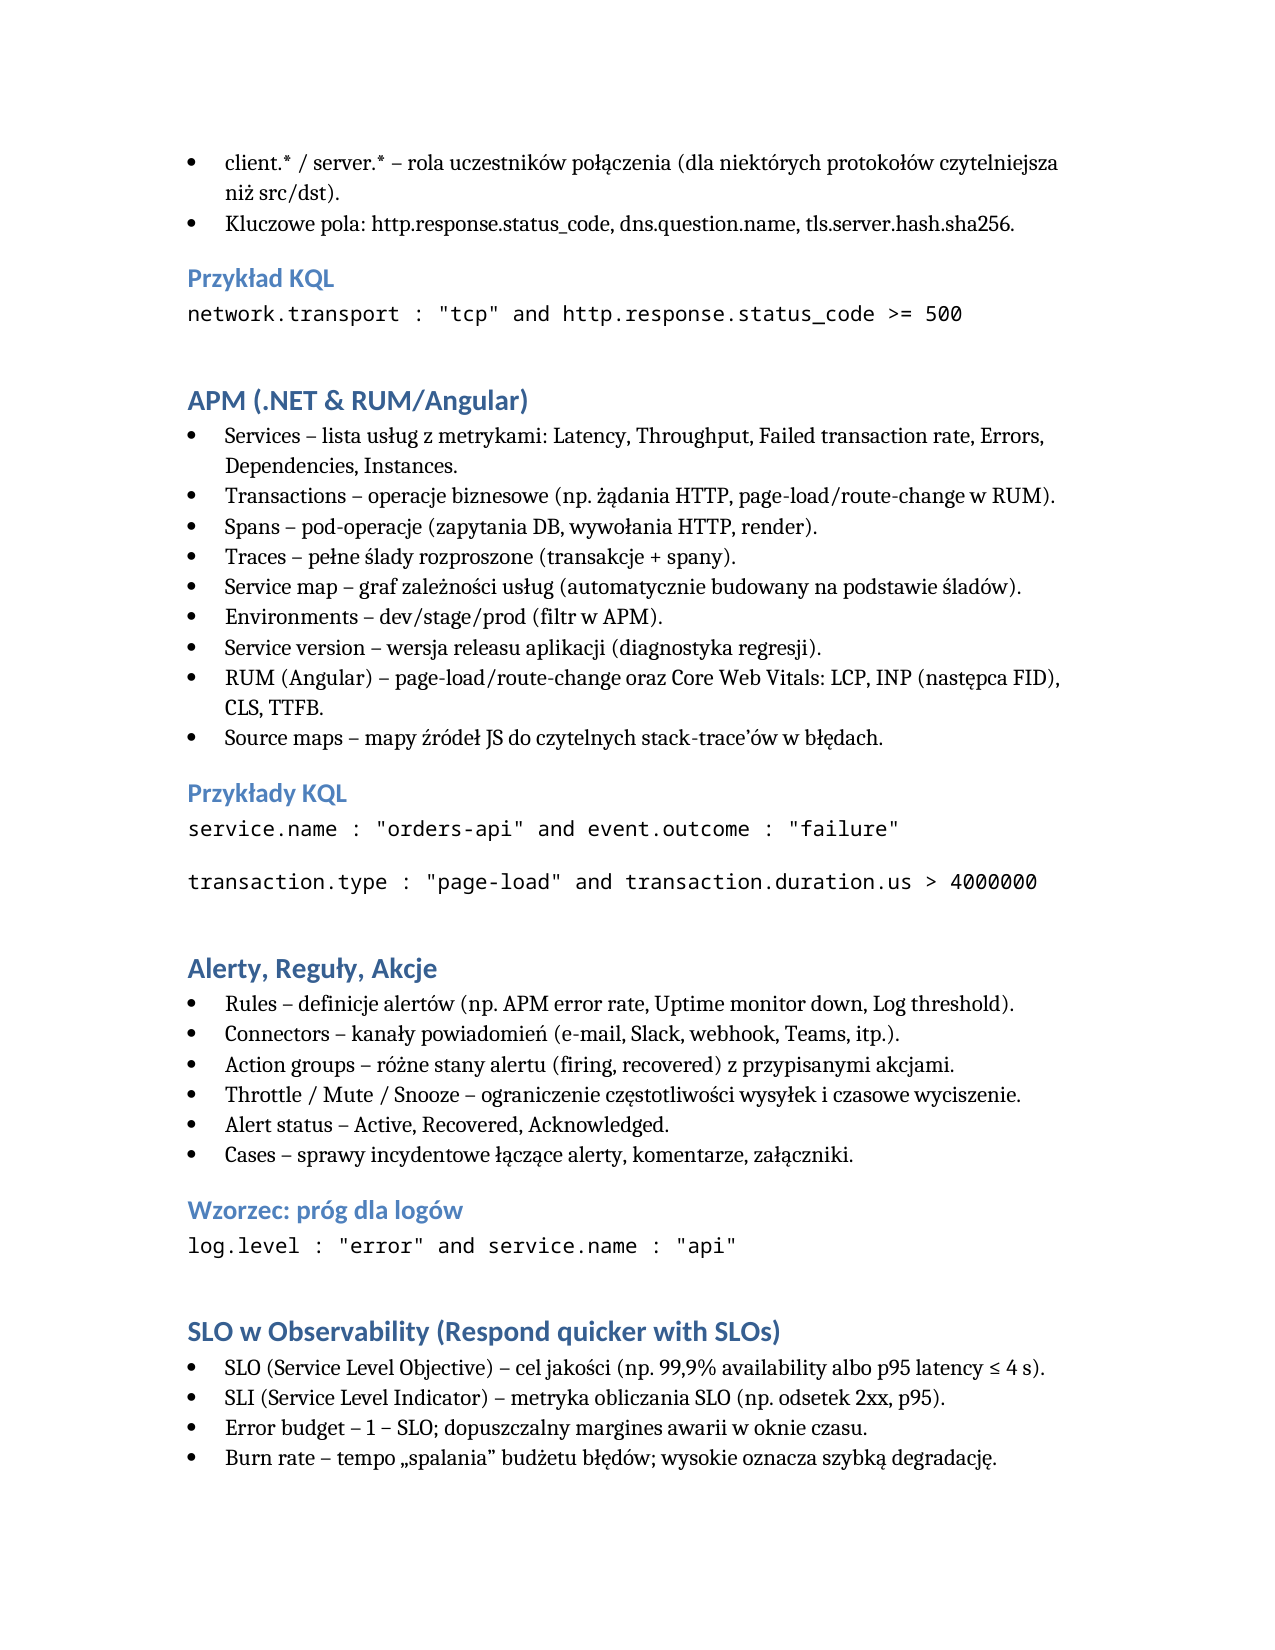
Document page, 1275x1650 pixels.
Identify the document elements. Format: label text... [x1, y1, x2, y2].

text log.level : "error" and service.name : "api" [187, 1231, 1087, 1259]
list Connectors – kanały powiadomień (e‑mail, Slack, webhook, Teams, itp.). [187, 1021, 1087, 1047]
list Service map – graf zależności usług (automatycznie budowany na podstawie śladów). [187, 574, 1087, 600]
list Services – lista usług z metrykami: Latency, Throughput, Failed transaction rate, Errors, Dependencies, Instances. [187, 423, 1087, 479]
list RUM (Angular) – page‑load/route‑change oraz Core Web Vitals: LCP, INP (następca FID), CLS, TTFB. [187, 664, 1087, 721]
list Source maps – mapy źródeł JS do czytelnych stack‑trace’ów w błędach. [187, 725, 1087, 751]
list Rules – definicje alertów (np. APM error rate, Uptime monitor down, Log threshold). [187, 991, 1087, 1017]
subtitle Przykład KQL [187, 261, 1087, 294]
list client.* / server.* – rola uczestników połączenia (dla niektórych protokołów czytelniejsza niż src/dst). [187, 150, 1087, 207]
list Spans – pod‑operacje (zapytania DB, wywołania HTTP, render). [187, 513, 1087, 540]
subtitle Przykłady KQL [187, 776, 1087, 809]
list Environments – dev/stage/prod (filtr w APM). [187, 604, 1087, 631]
subtitle Wzorzec: próg dla logów [187, 1193, 1087, 1226]
list SLI (Service Level Indicator) – metryka obliczania SLO (np. odsetek 2xx, p95). [187, 1385, 1087, 1411]
text network.transport : "tcp" and http.response.status_code >= 500 [187, 299, 1087, 328]
subtitle APM (.NET & RUM/Angular) [187, 382, 1087, 418]
list Kluczowe pola: http.response.status_code, dns.question.name, tls.server.hash.sha256. [187, 210, 1087, 237]
subtitle SLO w Observability (Respond quicker with SLOs) [187, 1313, 1087, 1349]
list Cases – sprawy incydentowe łączące alerty, komentarze, załączniki. [187, 1142, 1087, 1168]
list SLO (Service Level Objective) – cel jakości (np. 99,9% availability albo p95 latency ≤ 4 s). [187, 1354, 1087, 1381]
text transaction.type : "page-load" and transaction.duration.us > 4000000 [187, 867, 1087, 896]
list Error budget – 1 − SLO; dopuszczalny margines awarii w oknie czasu. [187, 1415, 1087, 1441]
list Transactions – operacje biznesowe (np. żądania HTTP, page‑load/route‑change w RUM). [187, 483, 1087, 510]
list Burn rate – tempo „spalania” budżetu błędów; wysokie oznacza szybką degradację. [187, 1445, 1087, 1471]
list Alert status – Active, Recovered, Acknowledged. [187, 1112, 1087, 1138]
list Traces – pełne ślady rozproszone (transakcje + spany). [187, 544, 1087, 570]
list Service version – wersja releasu aplikacji (diagnostyka regresji). [187, 634, 1087, 661]
subtitle Alerty, Reguły, Akcje [187, 950, 1087, 986]
list Throttle / Mute / Snooze – ograniczenie częstotliwości wysyłek i czasowe wyciszenie. [187, 1082, 1087, 1108]
text service.name : "orders-api" and event.outcome : "failure" [187, 814, 1087, 842]
list Action groups – różne stany alertu (firing, recovered) z przypisanymi akcjami. [187, 1051, 1087, 1078]
